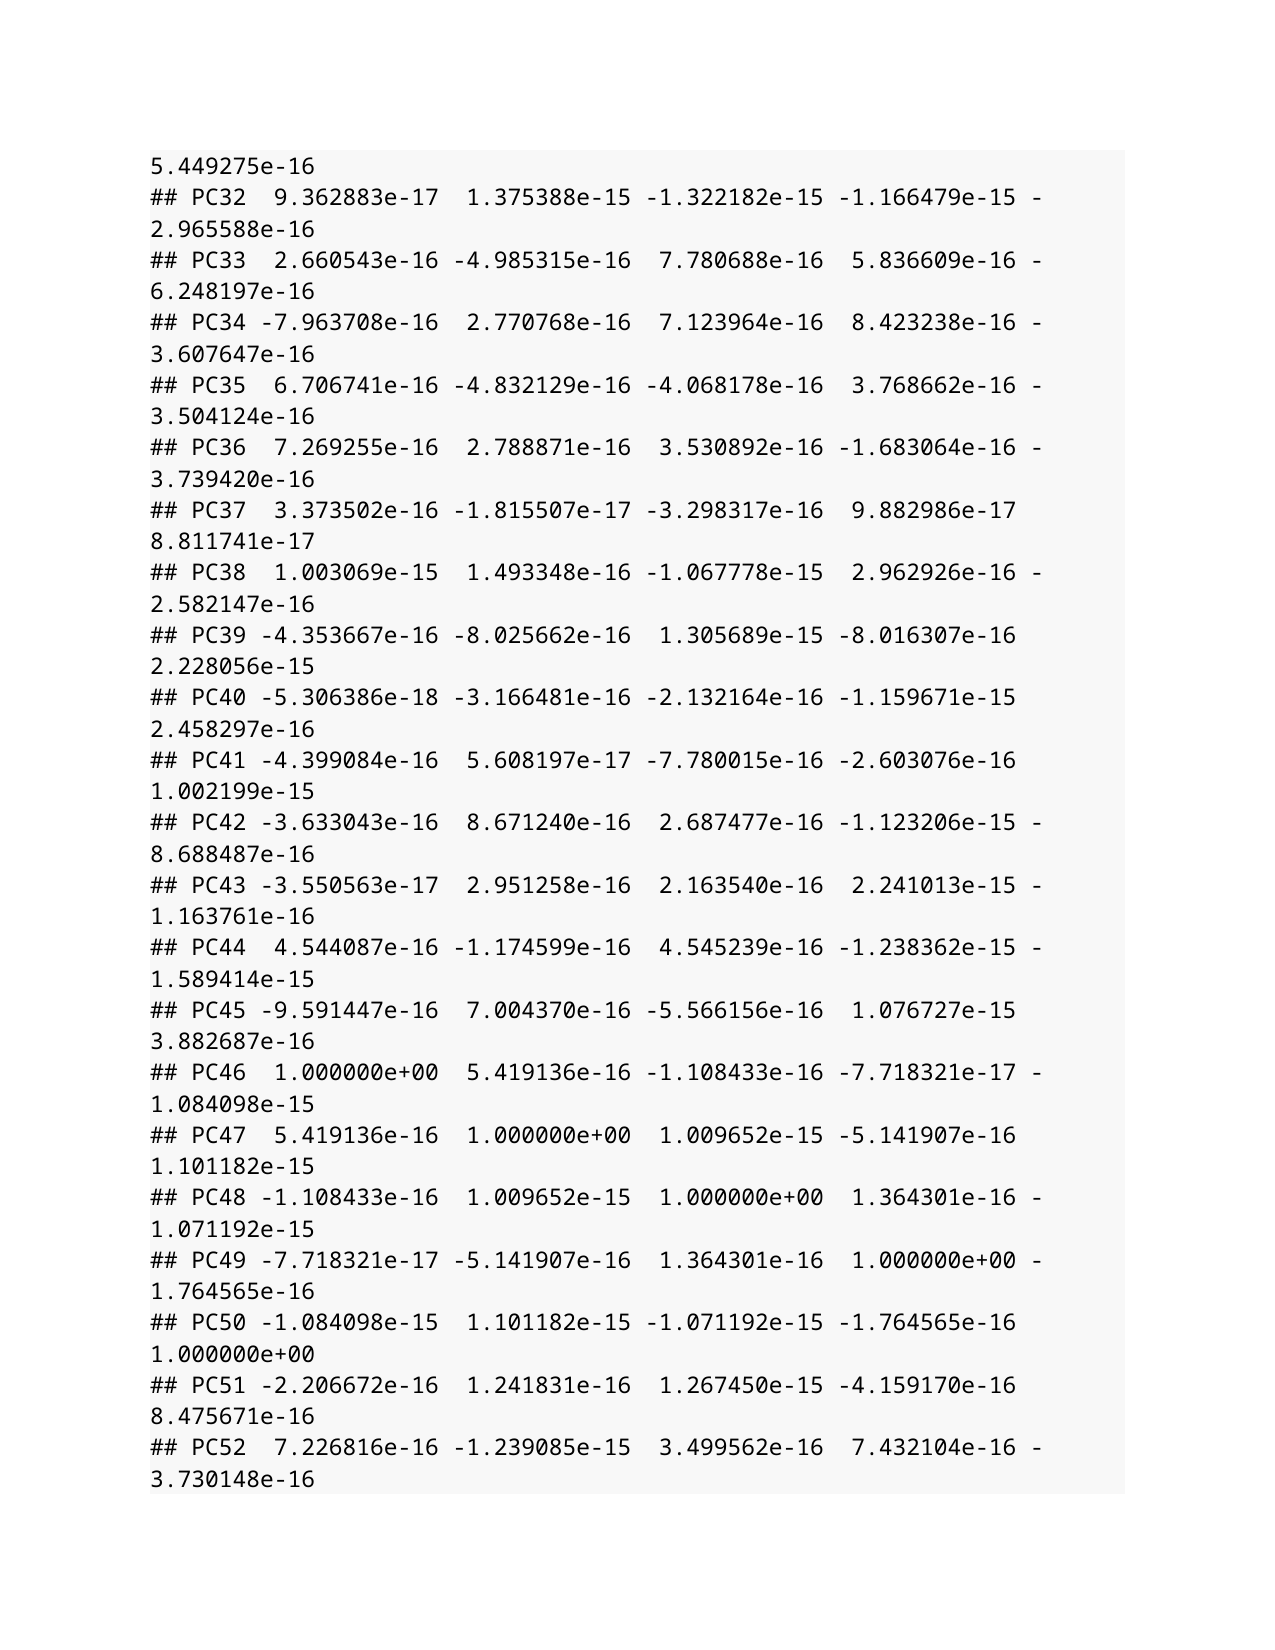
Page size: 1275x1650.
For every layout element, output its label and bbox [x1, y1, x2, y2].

text [150, 150, 1125, 1494]
